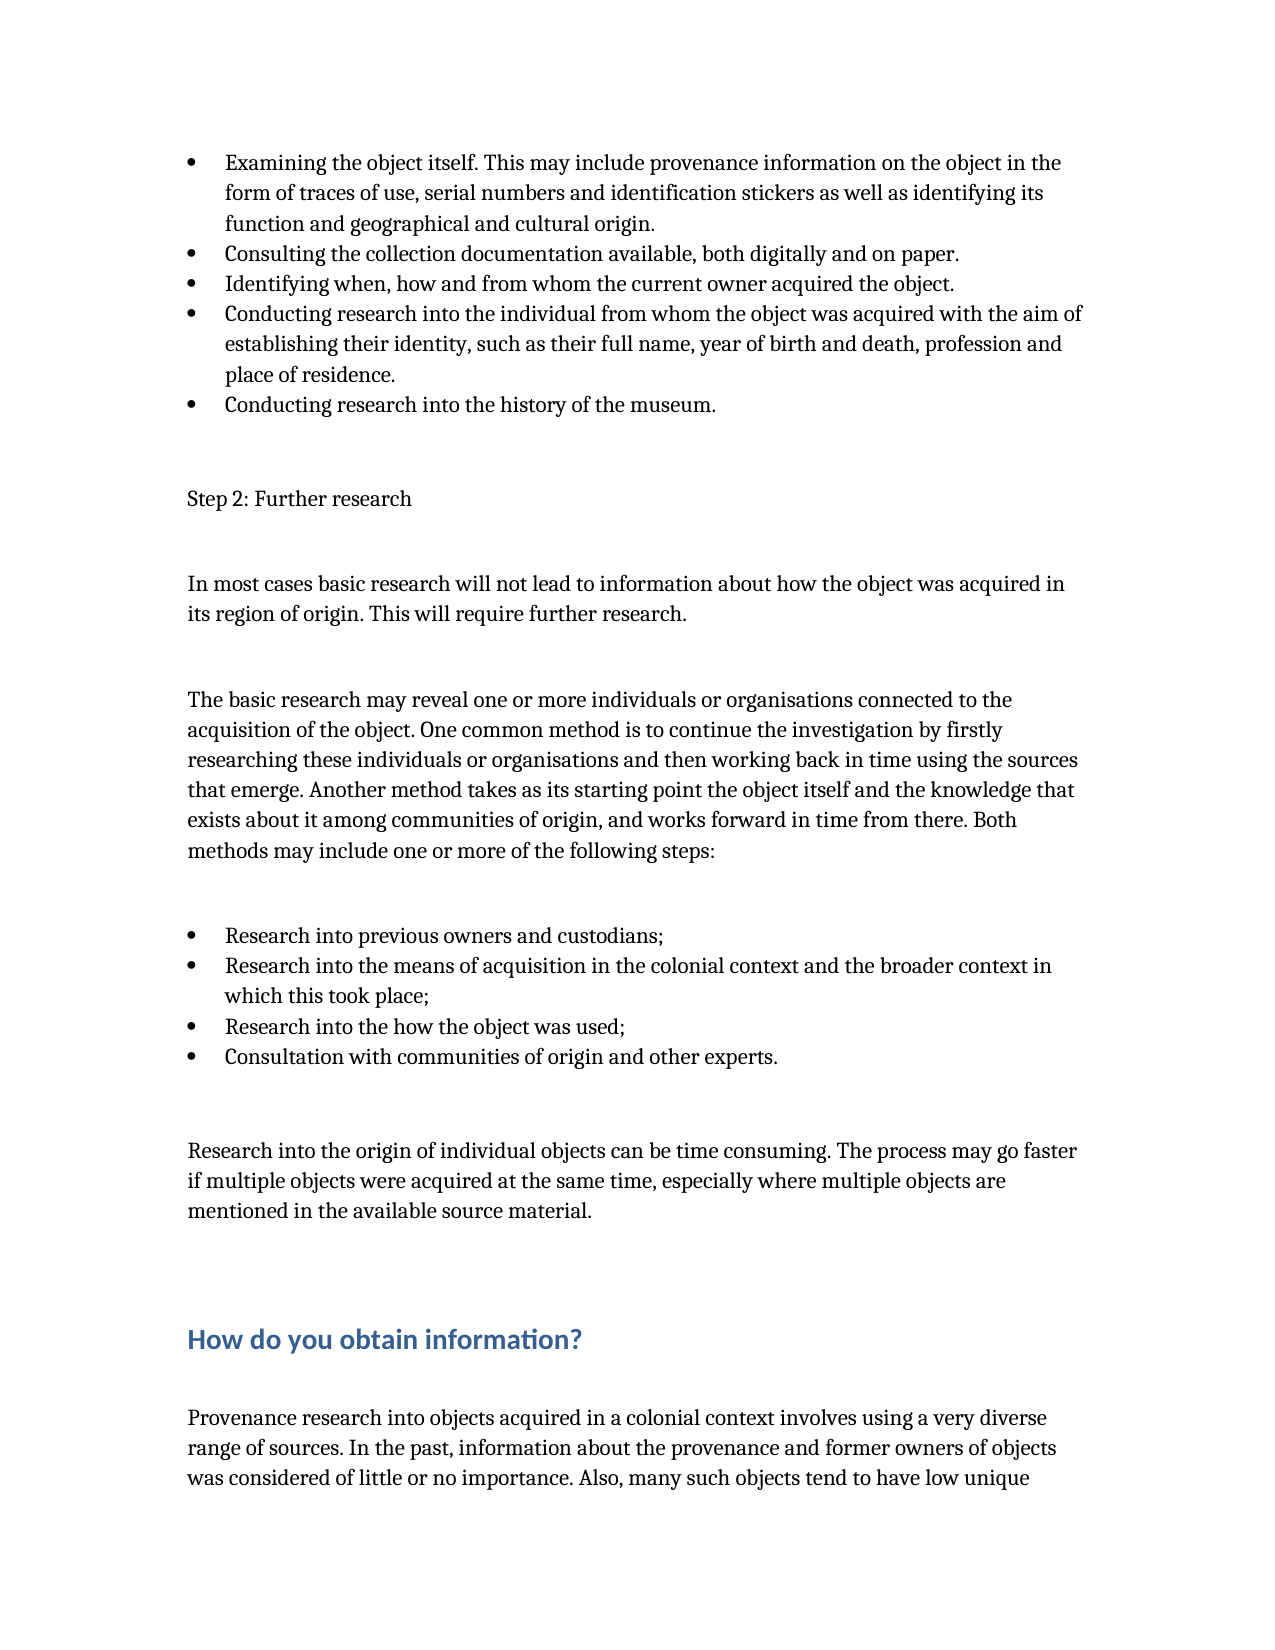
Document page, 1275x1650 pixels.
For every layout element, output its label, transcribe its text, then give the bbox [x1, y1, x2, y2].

list Consulting the collection documentation available, both digitally and on paper. [187, 241, 1087, 267]
list Research into the means of acquisition in the colonial context and the broader context in which this took place; [187, 953, 1087, 1010]
text Step 2: Further research [187, 485, 1087, 512]
list Research into the how the object was used; [187, 1013, 1087, 1040]
list Identifying when, how and from whom the current owner acquired the object. [187, 271, 1087, 297]
list Conducting research into the individual from whom the object was acquired with the aim of establishing their identity, such as their full name, year of birth and death, profession and place of residence. [187, 301, 1087, 388]
text In most cases basic research will not lead to information about how the object was acquired in its region of origin. This will require further research. [187, 571, 1087, 627]
subtitle How do you obtain information? [187, 1321, 1087, 1356]
list Examining the object itself. This may include provenance information on the object in the form of traces of use, serial numbers and identification stickers as well as identifying its function and geographical and cultural origin. [187, 150, 1087, 237]
list Conducting research into the history of the museum. [187, 392, 1087, 418]
text The basic research may reveal one or more individuals or organisations connected to the acquisition of the object. One common method is to continue the investigation by firstly researching these individuals or organisations and then working back in time using the sources that emerge. Another method takes as its starting point the object itself and the knowledge that exists about it among communities of origin, and works forward in time from there. Both methods may include one or more of the following steps: [187, 686, 1087, 864]
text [187, 1404, 1087, 1491]
list Consultation with communities of origin and other experts. [187, 1044, 1087, 1070]
list Research into previous owners and custodians; [187, 923, 1087, 949]
